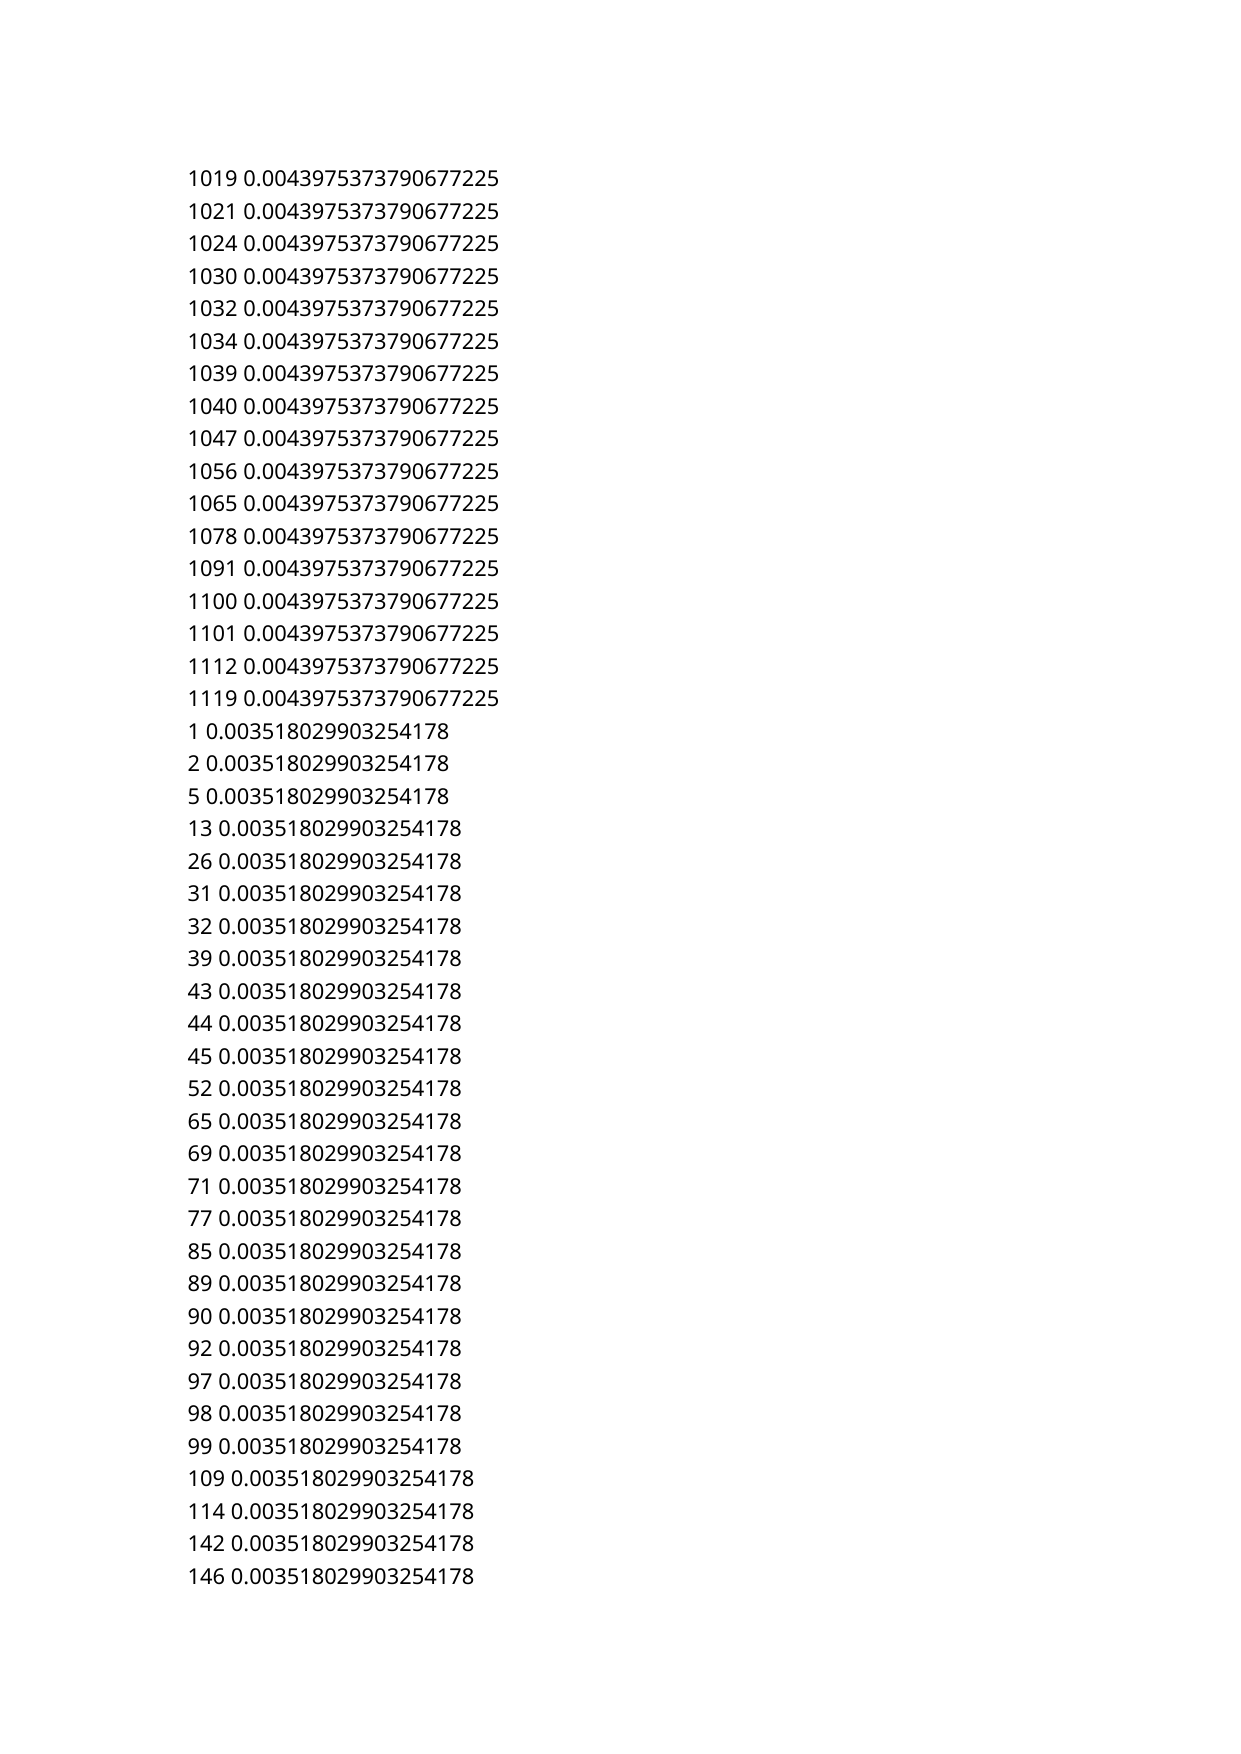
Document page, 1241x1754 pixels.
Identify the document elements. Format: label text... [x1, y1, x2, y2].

text 99 0.003518029903254178 [187, 1429, 1053, 1462]
text 1091 0.0043975373790677225 [187, 552, 1053, 584]
text 85 0.003518029903254178 [187, 1234, 1053, 1267]
text 1034 0.0043975373790677225 [187, 324, 1053, 357]
text 1019 0.0043975373790677225 [187, 162, 1053, 194]
text 77 0.003518029903254178 [187, 1202, 1053, 1234]
text 92 0.003518029903254178 [187, 1332, 1053, 1364]
text 146 0.003518029903254178 [187, 1559, 1053, 1592]
text 142 0.003518029903254178 [187, 1527, 1053, 1559]
text 31 0.003518029903254178 [187, 877, 1053, 909]
text 32 0.003518029903254178 [187, 909, 1053, 942]
text 45 0.003518029903254178 [187, 1039, 1053, 1072]
text 13 0.003518029903254178 [187, 812, 1053, 844]
text 1030 0.0043975373790677225 [187, 259, 1053, 292]
text 1021 0.0043975373790677225 [187, 194, 1053, 227]
text 1056 0.0043975373790677225 [187, 454, 1053, 487]
text 39 0.003518029903254178 [187, 942, 1053, 974]
text 44 0.003518029903254178 [187, 1007, 1053, 1039]
text 1119 0.0043975373790677225 [187, 682, 1053, 714]
text 98 0.003518029903254178 [187, 1397, 1053, 1429]
text 1065 0.0043975373790677225 [187, 487, 1053, 519]
text 90 0.003518029903254178 [187, 1299, 1053, 1332]
text 1101 0.0043975373790677225 [187, 617, 1053, 649]
text 1078 0.0043975373790677225 [187, 519, 1053, 552]
text 1100 0.0043975373790677225 [187, 584, 1053, 617]
text 97 0.003518029903254178 [187, 1364, 1053, 1397]
text 52 0.003518029903254178 [187, 1072, 1053, 1104]
text 5 0.003518029903254178 [187, 779, 1053, 812]
text 1 0.003518029903254178 [187, 714, 1053, 747]
text 71 0.003518029903254178 [187, 1169, 1053, 1202]
text 1040 0.0043975373790677225 [187, 389, 1053, 422]
text 69 0.003518029903254178 [187, 1137, 1053, 1169]
text 109 0.003518029903254178 [187, 1462, 1053, 1494]
text 114 0.003518029903254178 [187, 1494, 1053, 1527]
text 1047 0.0043975373790677225 [187, 422, 1053, 454]
text 1032 0.0043975373790677225 [187, 292, 1053, 324]
text 2 0.003518029903254178 [187, 747, 1053, 779]
text 26 0.003518029903254178 [187, 844, 1053, 877]
text 1039 0.0043975373790677225 [187, 357, 1053, 389]
text 43 0.003518029903254178 [187, 974, 1053, 1007]
text 65 0.003518029903254178 [187, 1104, 1053, 1137]
text 1112 0.0043975373790677225 [187, 649, 1053, 682]
text 89 0.003518029903254178 [187, 1267, 1053, 1299]
text 1024 0.0043975373790677225 [187, 227, 1053, 259]
